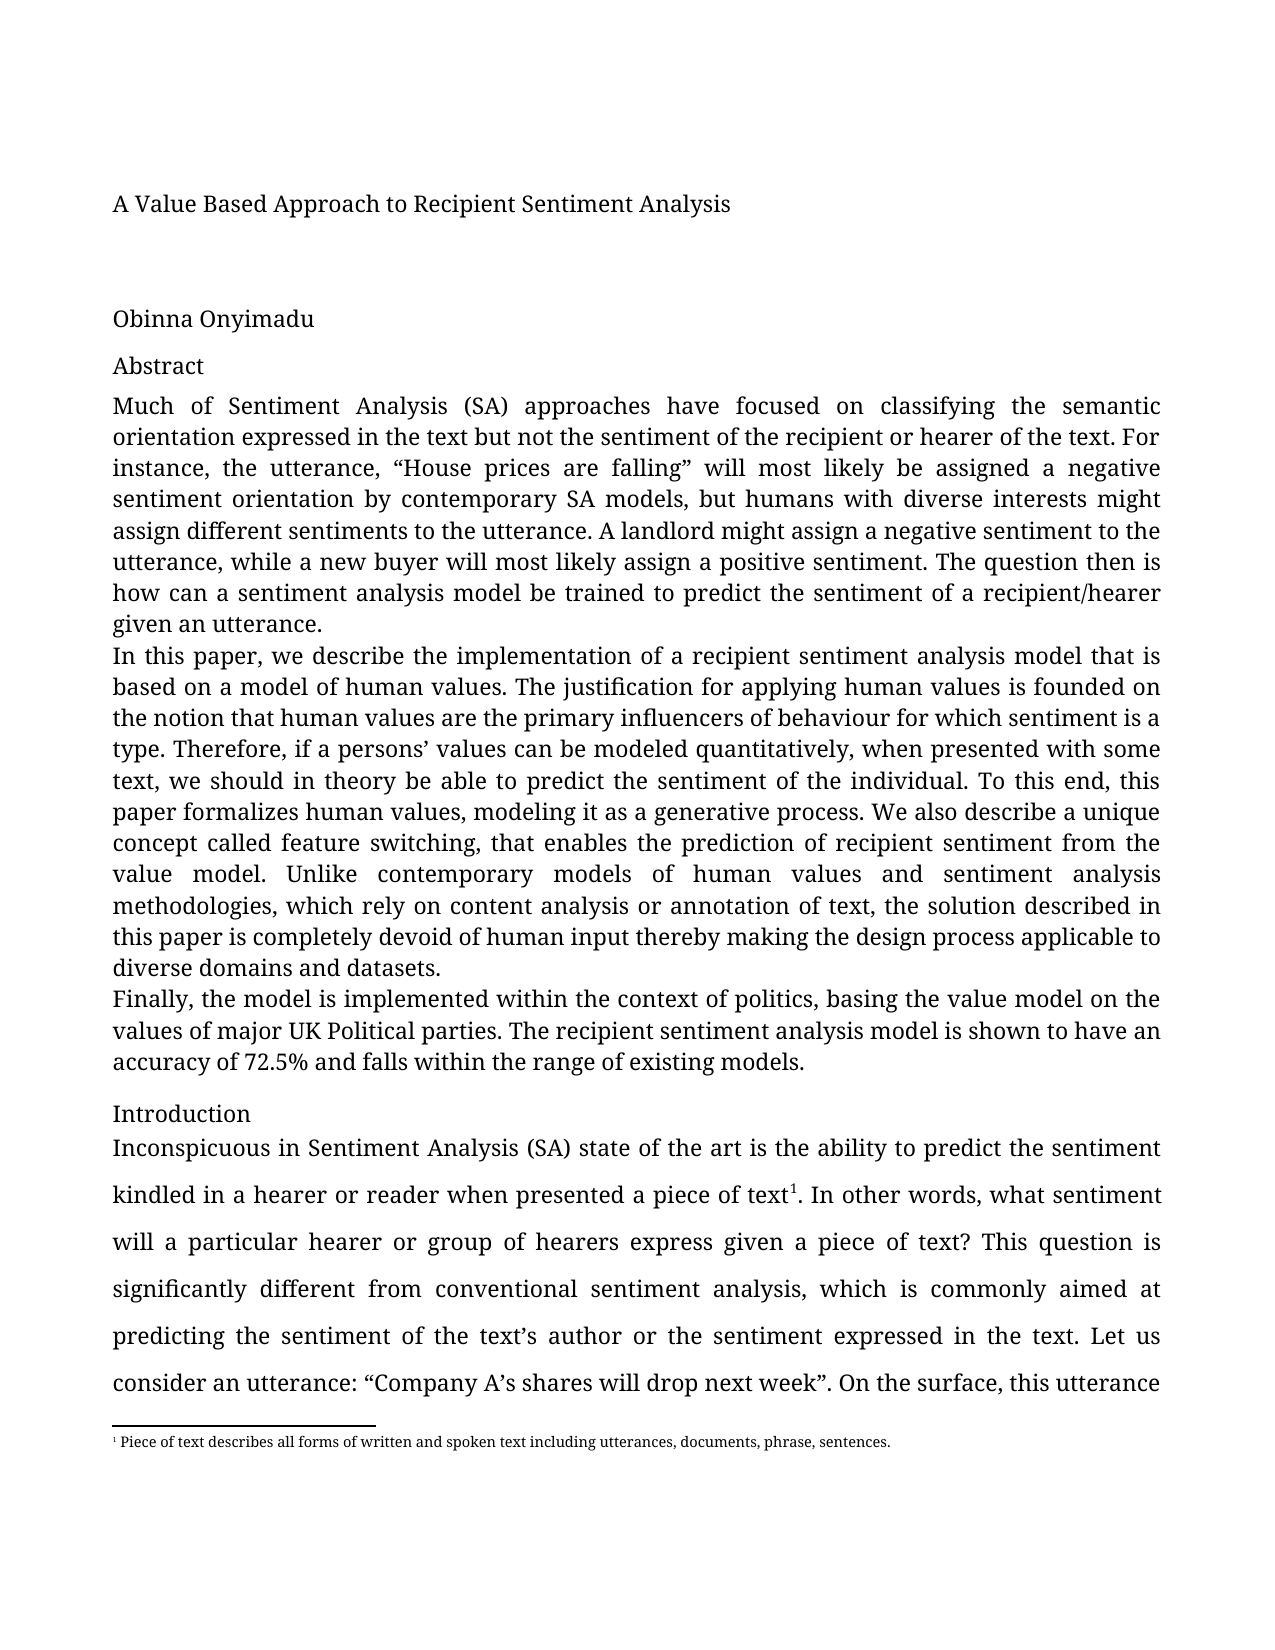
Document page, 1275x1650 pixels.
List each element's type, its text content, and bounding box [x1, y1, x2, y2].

text Abstract [112, 350, 1162, 381]
text Obinna Onyimadu [112, 303, 1162, 334]
subtitle A Value Based Approach to Recipient Sentiment Analysis [112, 187, 1162, 219]
text In this paper, we describe the implementation of a recipient sentiment analysis model that is based on a model of human values. The justification for applying human values is founded on the notion that human values are the primary influencers of behaviour for which sentiment is a type. Therefore, if a persons’ values can be modeled quantitatively, when presented with some text, we should in theory be able to predict the sentiment of the individual. To this end, this paper formalizes human values, modeling it as a generative process. We also describe a unique concept called feature switching, that enables the prediction of recipient sentiment from the value model. Unlike contemporary models of human values and sentiment analysis methodologies, which rely on content analysis or annotation of text, the solution described in this paper is completely devoid of human input thereby making the design process applicable to diverse domains and datasets. [112, 639, 1162, 983]
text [112, 1132, 1162, 1398]
text Much of Sentiment Analysis (SA) approaches have focused on classifying the semantic orientation expressed in the text but not the sentiment of the recipient or hearer of the text. For instance, the utterance, “House prices are falling” will most likely be assigned a negative sentiment orientation by contemporary SA models, but humans with diverse interests might assign different sentiments to the utterance. A landlord might assign a negative sentiment to the utterance, while a new buyer will most likely assign a positive sentiment. The question then is how can a sentiment analysis model be trained to predict the sentiment of a recipient/hearer given an utterance. [112, 389, 1162, 639]
text Finally, the model is implemented within the context of politics, basing the value model on the values of major UK Political parties. The recipient sentiment analysis model is shown to have an accuracy of 72.5% and falls within the range of existing models. [112, 983, 1162, 1077]
subtitle Introduction [112, 1098, 1162, 1129]
